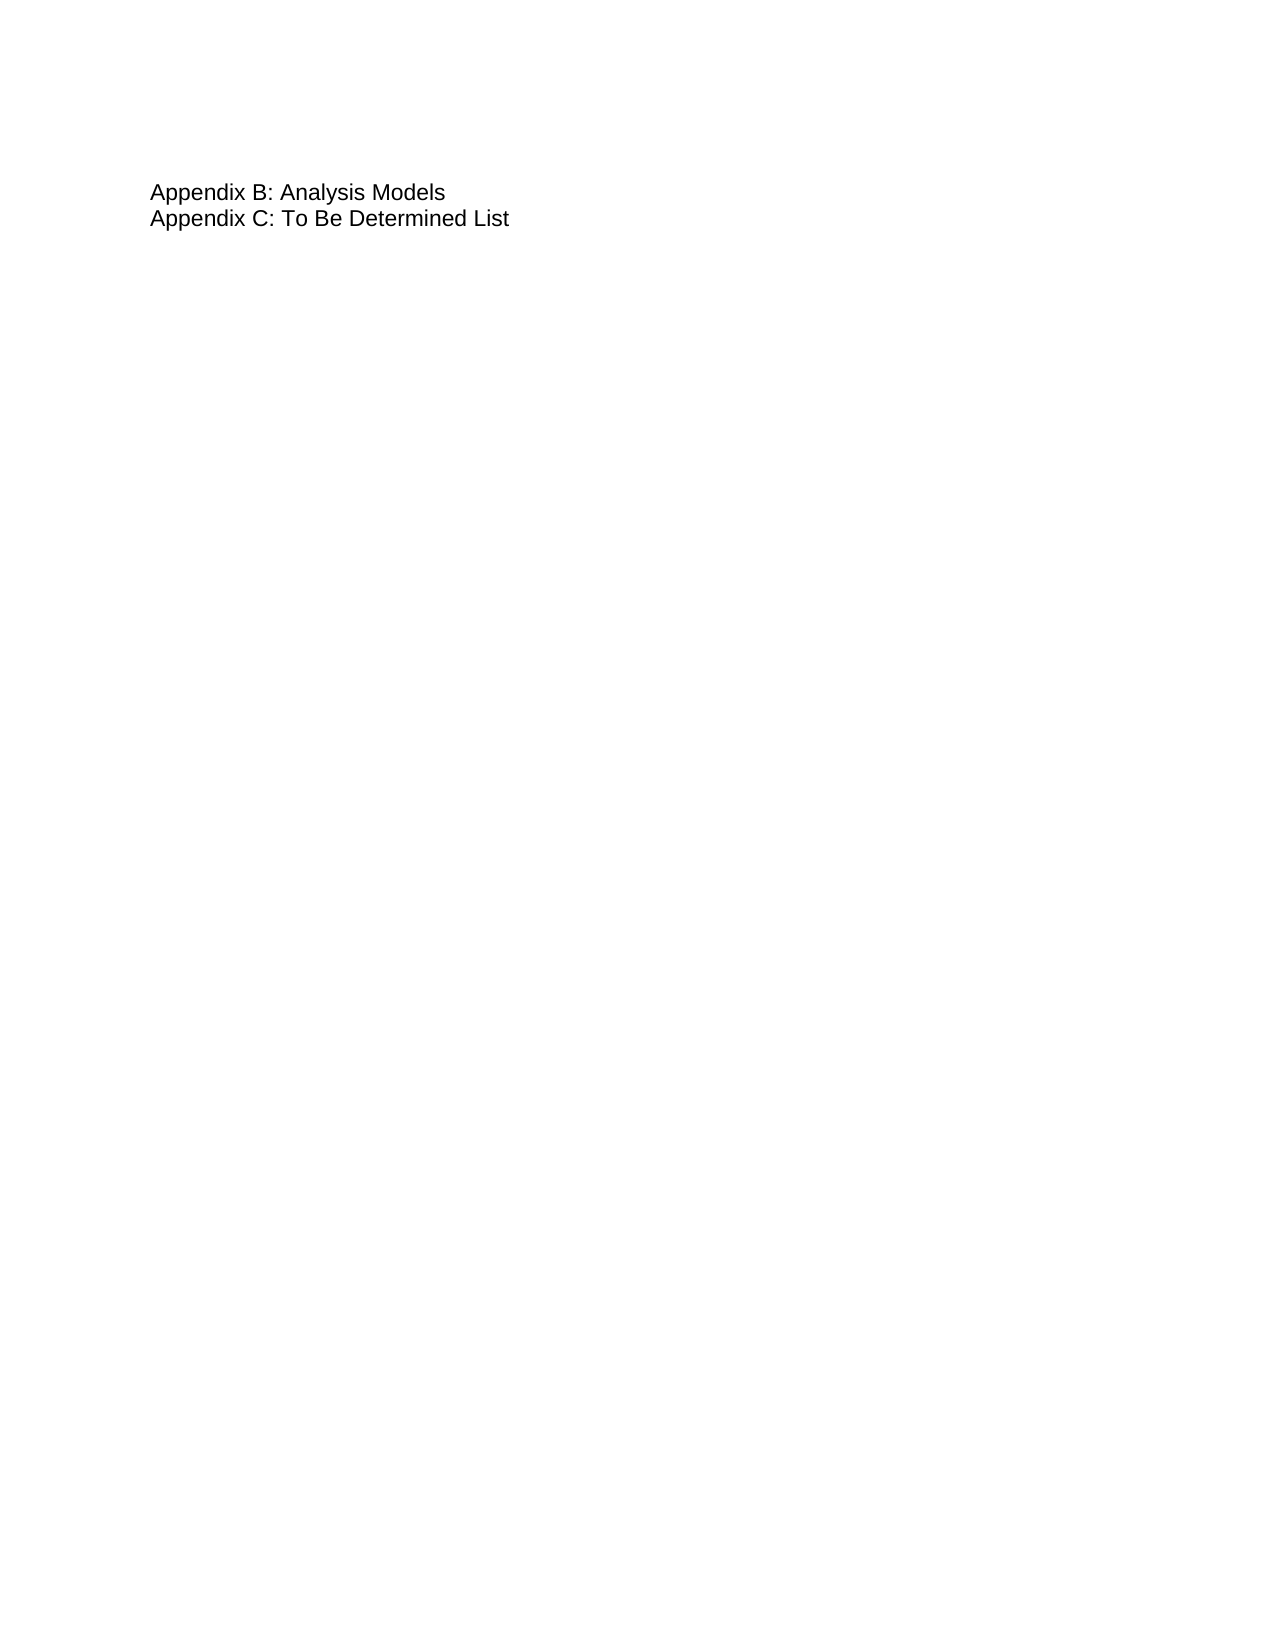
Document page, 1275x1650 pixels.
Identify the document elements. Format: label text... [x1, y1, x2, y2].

text Appendix B: Analysis Models [150, 179, 1125, 205]
text Appendix C: To Be Determined List [150, 205, 1125, 231]
